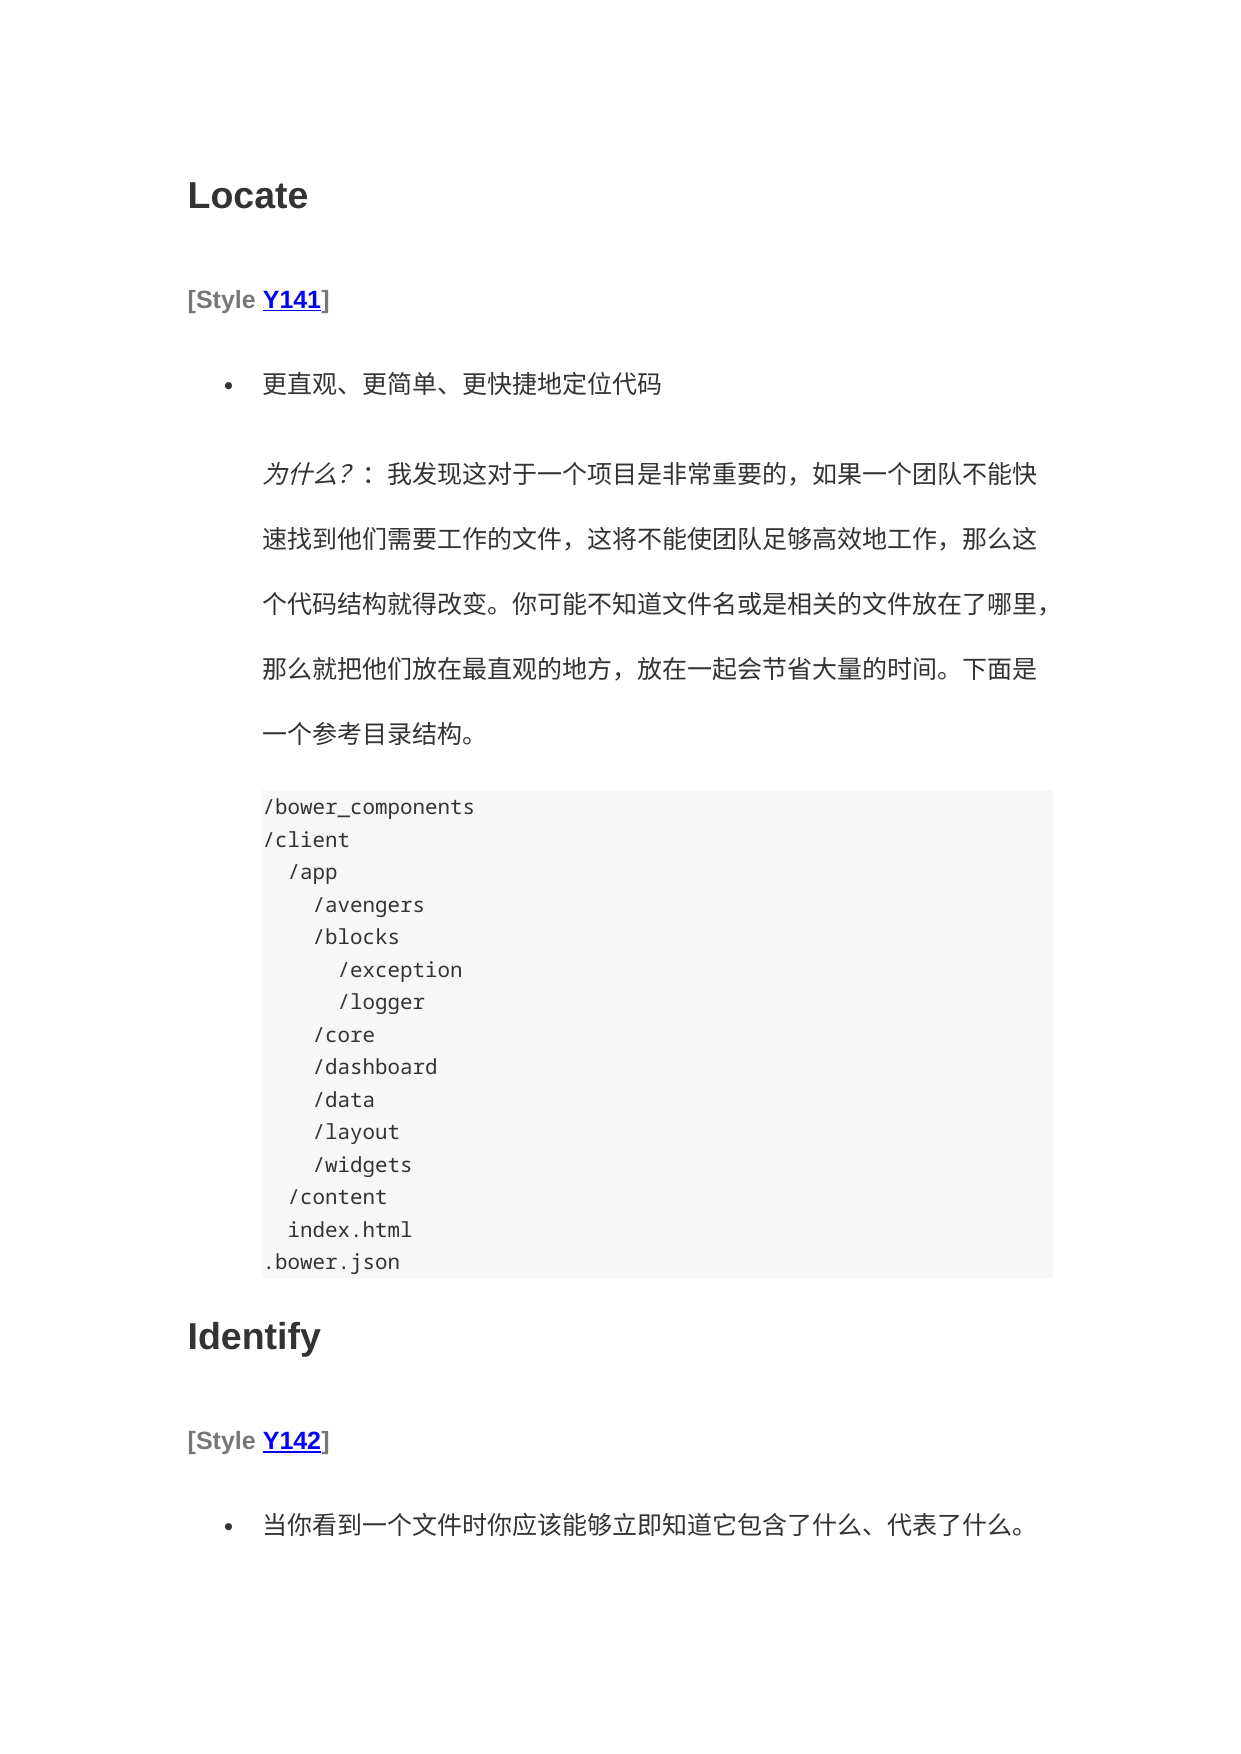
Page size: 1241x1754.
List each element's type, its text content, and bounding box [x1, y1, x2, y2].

text /data [262, 1083, 1053, 1115]
subtitle [Style Y141] [187, 283, 1053, 316]
text /logger [262, 985, 1053, 1018]
text .bower.json [262, 1245, 1053, 1278]
text /avengers [262, 888, 1053, 920]
text /app [262, 855, 1053, 888]
text /layout [262, 1115, 1053, 1148]
text index.html [262, 1213, 1053, 1245]
text /bower_components [262, 790, 1053, 823]
text 为什么？：我发现这对于一个项目是非常重要的，如果一个团队不能快速找到他们需要工作的文件，这将不能使团队足够高效地工作，那么这个代码结构就得改变。你可能不知道文件名或是相关的文件放在了哪里，那么就把他们放在最直观的地方，放在一起会节省大量的时间。下面是一个参考目录结构。 [262, 440, 1053, 765]
text /widgets [262, 1148, 1053, 1180]
text /core [262, 1018, 1053, 1050]
text /blocks [262, 920, 1053, 953]
subtitle Locate [187, 162, 1053, 227]
subtitle [Style Y142] [187, 1424, 1053, 1457]
text /content [262, 1180, 1053, 1213]
list 当你看到一个文件时你应该能够立即知道它包含了什么、代表了什么。 [225, 1491, 1053, 1556]
text /dashboard [262, 1050, 1053, 1083]
text /client [262, 823, 1053, 855]
text /exception [262, 953, 1053, 985]
subtitle Identify [187, 1303, 1053, 1368]
list 更直观、更简单、更快捷地定位代码 [225, 350, 1053, 415]
